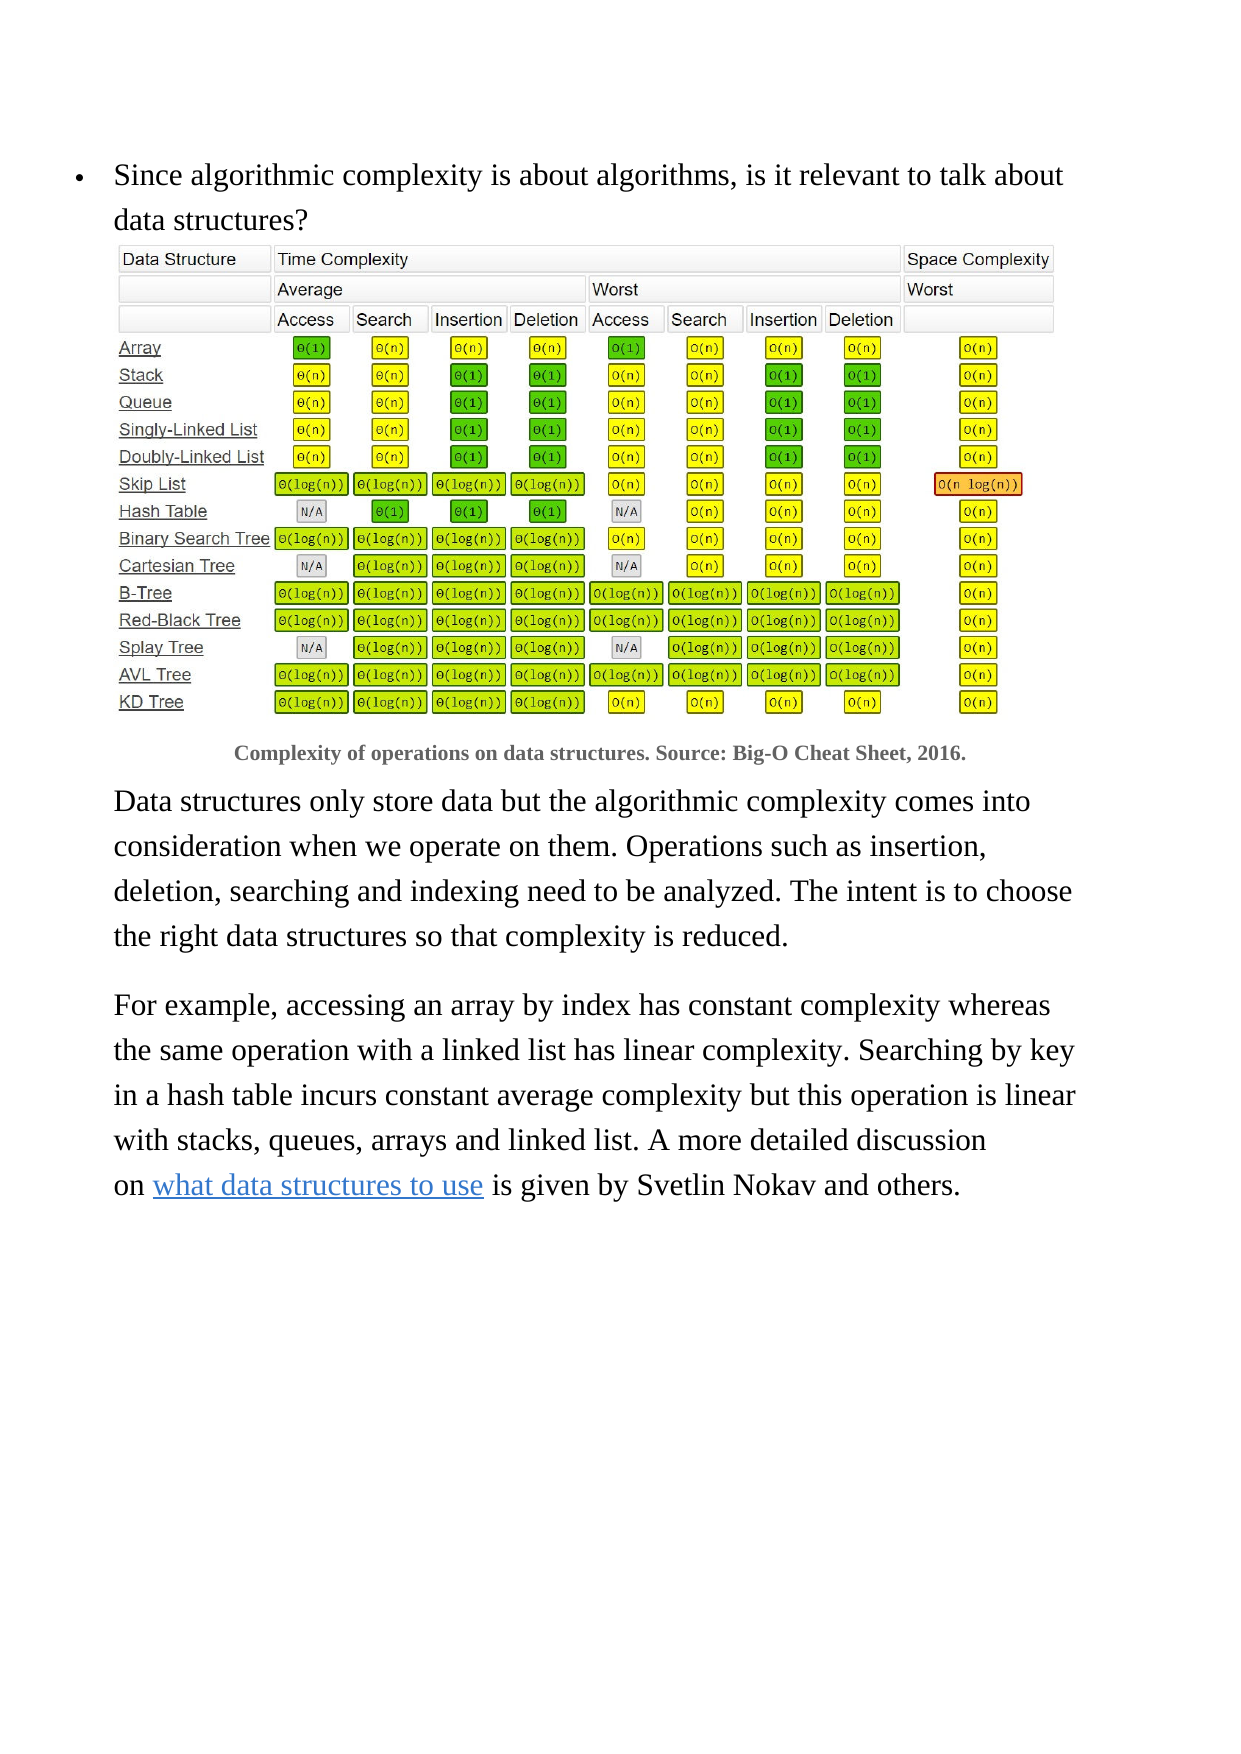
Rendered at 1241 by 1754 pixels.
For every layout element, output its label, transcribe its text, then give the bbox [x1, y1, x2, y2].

text Complexity of operations on data structures. Source: Big-O Cheat Sheet, 2016. [113, 736, 1093, 766]
text Data structures only store data but the algorithmic complexity comes into consideration when we operate on them. Operations such as insertion, deletion, searching and indexing need to be analyzed. The intent is to choose the right data structures so that complexity is reduced. [113, 773, 1093, 953]
picture [113, 237, 1059, 720]
text For example, accessing an array by index has constant complexity whereas the same operation with a linked list has linear complexity. Searching by key in a hash table incurs constant average complexity but this operation is linear with stacks, queues, arrays and linked list. A more detailed discussion on what data structures to use is given by Svetlin Nokav and others. [113, 977, 1093, 1202]
